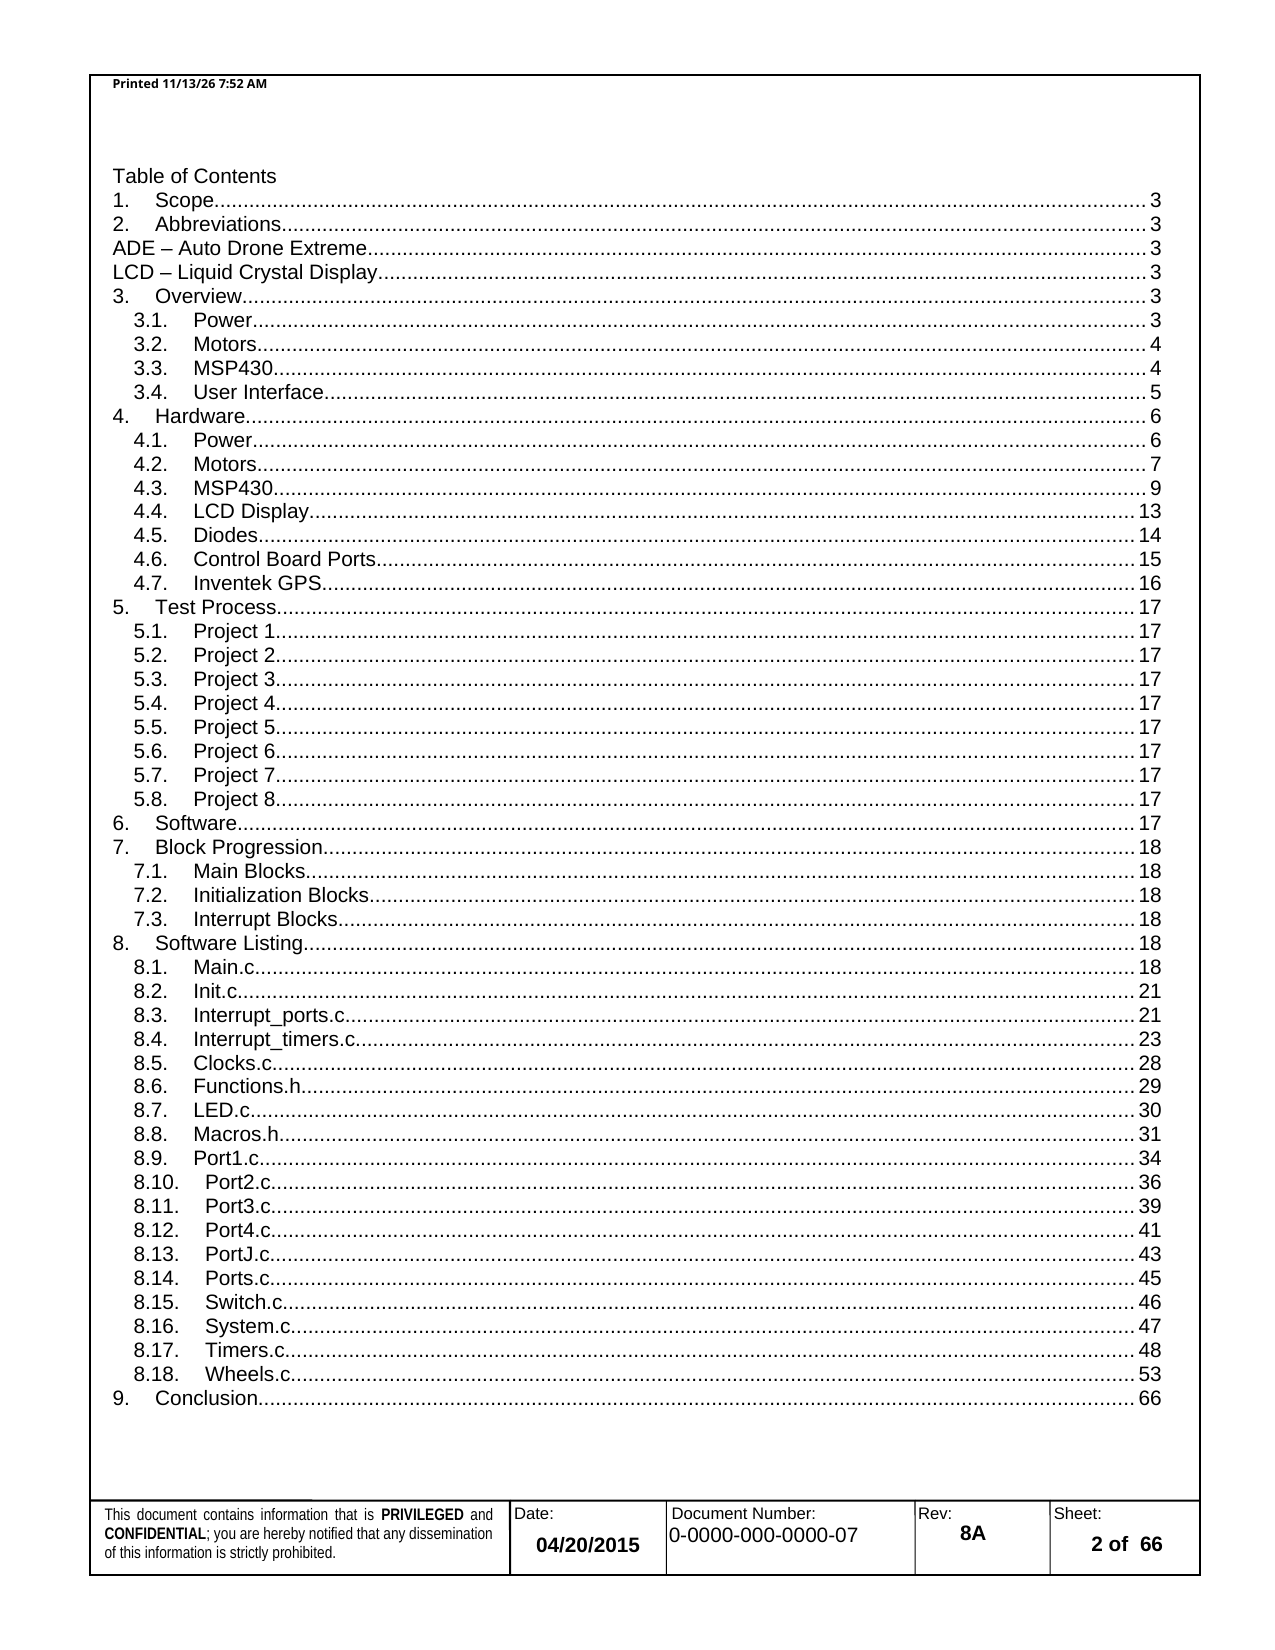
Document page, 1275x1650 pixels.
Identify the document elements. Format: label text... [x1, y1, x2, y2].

text 8.8. Macros.h 31 [133, 1122, 1162, 1146]
text 5.8. Project 8 17 [133, 787, 1162, 811]
text 4.7. Inventek GPS 16 [133, 571, 1162, 595]
text LCD – Liquid Crystal Display 3 [112, 260, 1162, 284]
text 8.3. Interrupt_ports.c 21 [133, 1002, 1162, 1026]
text 3.4. User Interface 5 [133, 379, 1162, 403]
text 4.2. Motors 7 [133, 451, 1162, 475]
text 5.1. Project 1 17 [133, 619, 1162, 643]
text 3.1. Power 3 [133, 308, 1162, 332]
text 4.5. Diodes 14 [133, 523, 1162, 547]
text 5.3. Project 3 17 [133, 667, 1162, 691]
text 9. Conclusion 66 [112, 1386, 1162, 1410]
text 7.2. Initialization Blocks 18 [133, 883, 1162, 907]
text 1. Scope 3 [112, 188, 1162, 212]
text 4.1. Power 6 [133, 427, 1162, 451]
text 8.4. Interrupt_timers.c 23 [133, 1026, 1162, 1050]
text 8.16. System.c 47 [133, 1314, 1162, 1338]
text 7. Block Progression 18 [112, 835, 1162, 859]
text 4. Hardware 6 [112, 403, 1162, 427]
text 8.2. Init.c 21 [133, 978, 1162, 1002]
text 3.3. MSP430 4 [133, 356, 1162, 379]
text 4.3. MSP430 9 [133, 475, 1162, 499]
text 8.9. Port1.c 34 [133, 1146, 1162, 1170]
text 8. Software Listing 18 [112, 931, 1162, 954]
text 4.6. Control Board Ports 15 [133, 547, 1162, 571]
text 8.14. Ports.c 45 [133, 1266, 1162, 1290]
text 8.15. Switch.c 46 [133, 1290, 1162, 1314]
text 8.1. Main.c 18 [133, 954, 1162, 978]
text 2. Abbreviations 3 [112, 212, 1162, 236]
text 5.2. Project 2 17 [133, 643, 1162, 667]
text 3. Overview 3 [112, 284, 1162, 308]
text 6. Software 17 [112, 811, 1162, 835]
text 8.6. Functions.h 29 [133, 1074, 1162, 1098]
text 5.5. Project 5 17 [133, 715, 1162, 739]
text 7.3. Interrupt Blocks 18 [133, 907, 1162, 931]
text 8.13. PortJ.c 43 [133, 1242, 1162, 1266]
text 5.4. Project 4 17 [133, 691, 1162, 715]
text Table of Contents [112, 164, 1162, 188]
text 8.12. Port4.c 41 [133, 1218, 1162, 1242]
text 8.17. Timers.c 48 [133, 1338, 1162, 1362]
text 8.7. LED.c 30 [133, 1098, 1162, 1122]
text 8.10. Port2.c 36 [133, 1170, 1162, 1194]
text 8.11. Port3.c 39 [133, 1194, 1162, 1218]
text 8.18. Wheels.c 53 [133, 1362, 1162, 1386]
text 5.6. Project 6 17 [133, 739, 1162, 763]
text 7.1. Main Blocks 18 [133, 859, 1162, 883]
text 3.2. Motors 4 [133, 332, 1162, 356]
text 4.4. LCD Display 13 [133, 499, 1162, 523]
text 5. Test Process 17 [112, 595, 1162, 619]
text 5.7. Project 7 17 [133, 763, 1162, 787]
text ADE – Auto Drone Extreme 3 [112, 236, 1162, 260]
text 8.5. Clocks.c 28 [133, 1050, 1162, 1074]
